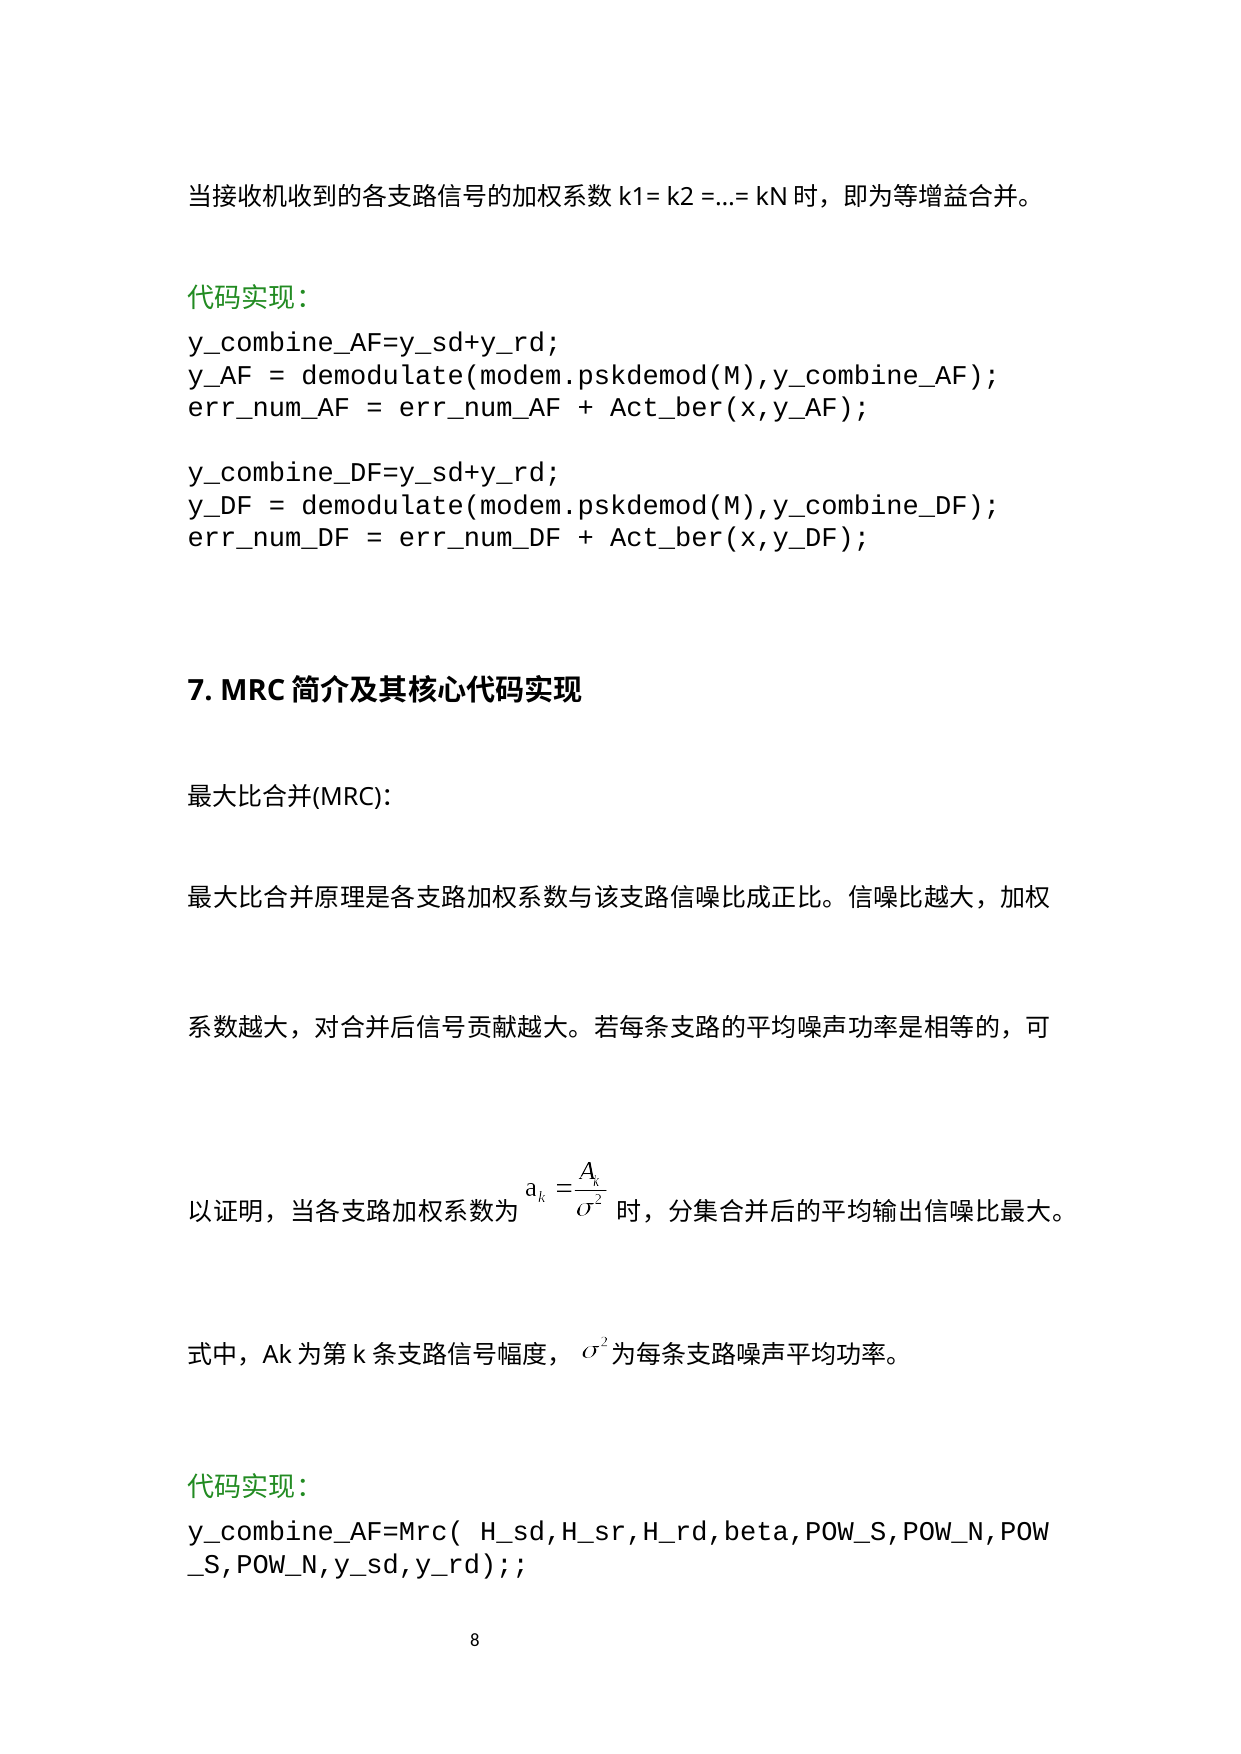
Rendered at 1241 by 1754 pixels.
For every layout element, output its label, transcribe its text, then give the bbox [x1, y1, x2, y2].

text y_combine_DF=y_sd+y_rd; [187, 458, 1053, 491]
list MRC简介及其核心代码实现 [187, 655, 1053, 720]
text y_AF = demodulate(modem.pskdemod(M),y_combine_AF); [187, 361, 1053, 393]
text y_DF = demodulate(modem.pskdemod(M),y_combine_DF); [187, 491, 1053, 523]
text 最大比合并(MRC)： [187, 762, 1053, 827]
text 最大比合并原理是各支路加权系数与该支路信噪比成正比。信噪比越大，加权系数越大，对合并后信号贡献越大。若每条支路的平均噪声功率是相等的，可以证明，当各支路加权系数为 时，分集合并后的平均输出信噪比最大。式中，Ak为第 k 条支路信号幅度， 为每条支路噪声平均功率。 [187, 863, 1053, 1383]
text err_num_DF = err_num_DF + Act_ber(x,y_DF); [187, 523, 1053, 556]
text 代码实现： [187, 263, 1053, 328]
list 当接收机收到的各支路信号的加权系数 k1= k2 =…= kN时，即为等增益合并。 [187, 162, 1053, 227]
text err_num_AF = err_num_AF + Act_ber(x,y_AF); [187, 393, 1053, 426]
text 代码实现： y_combine_AF=Mrc( H_sd,H_sr,H_rd,beta,POW_S,POW_N,POW_S,POW_N,y_sd,y_rd);; [187, 1452, 1053, 1582]
text y_combine_AF=y_sd+y_rd; [187, 328, 1053, 361]
